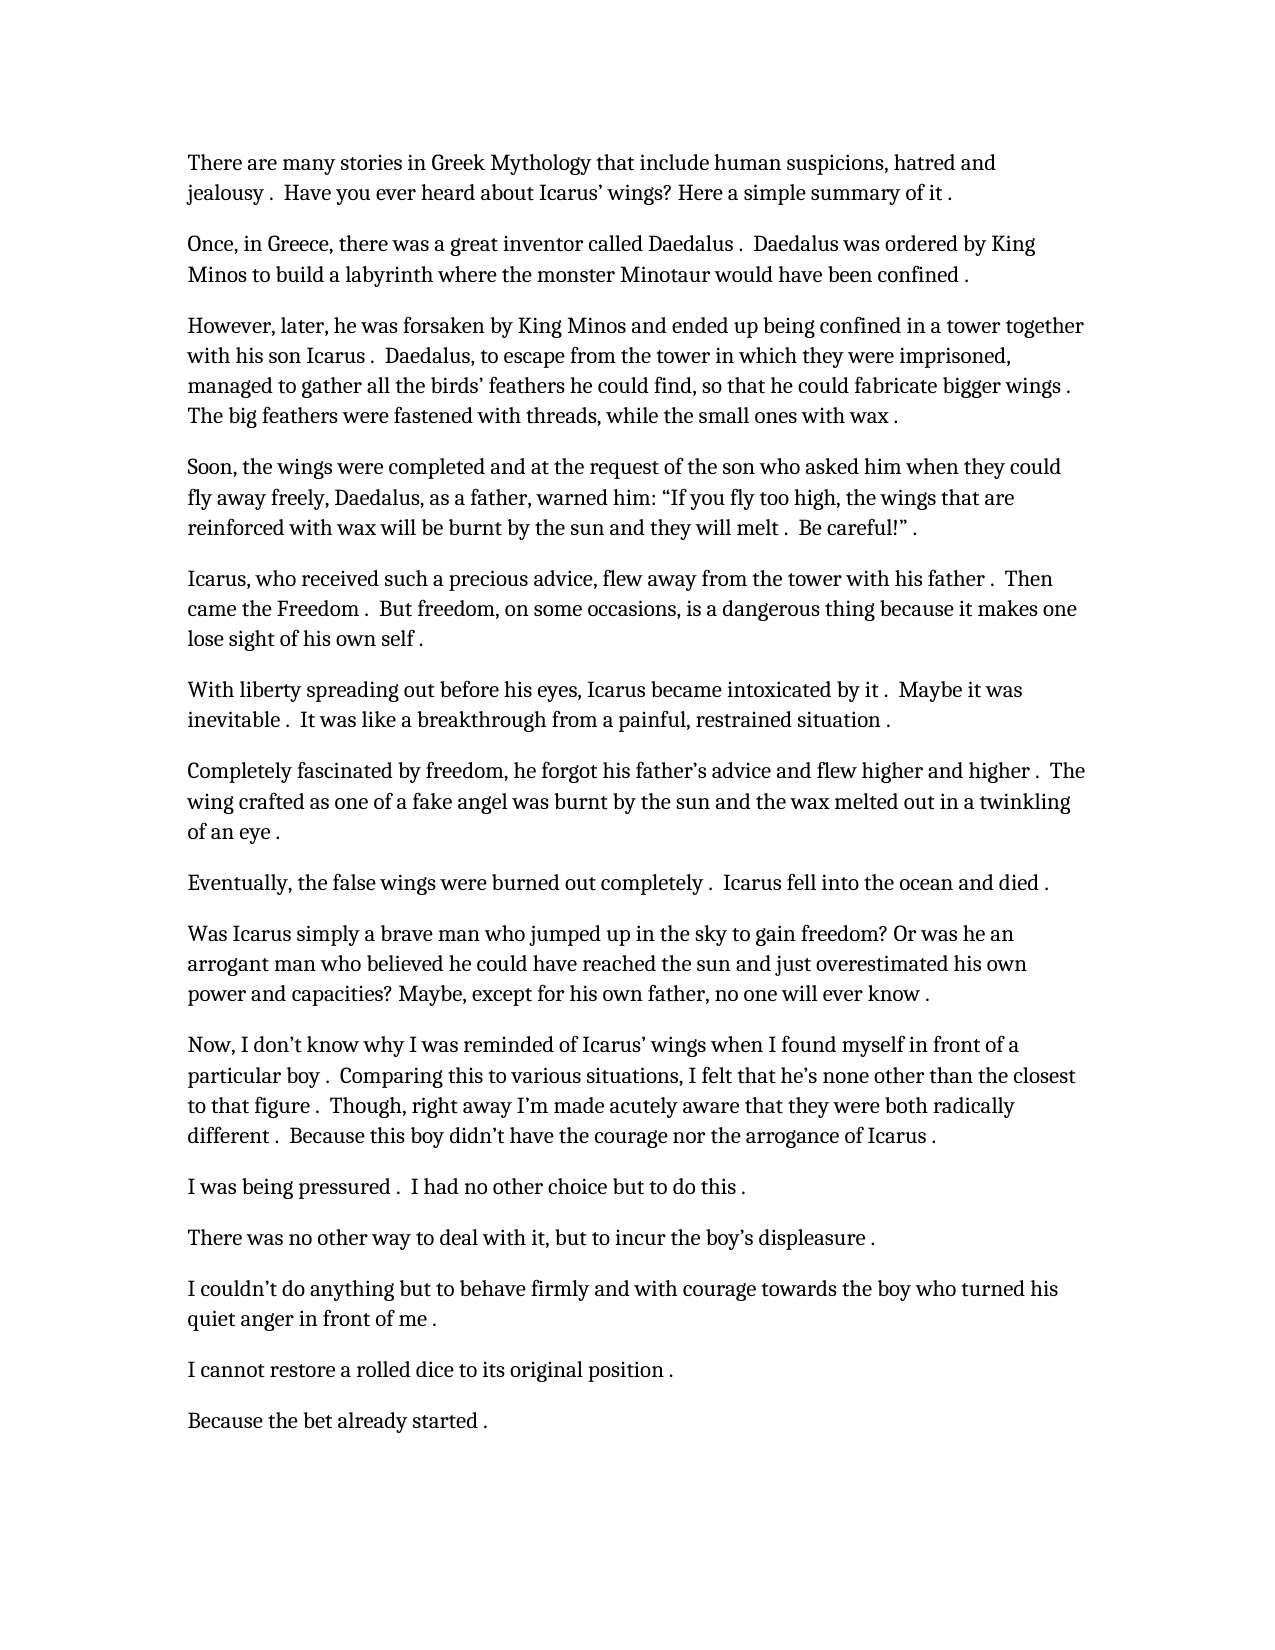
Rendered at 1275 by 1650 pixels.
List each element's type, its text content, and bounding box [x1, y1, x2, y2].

text Now, I don’t know why I was reminded of Icarus’ wings when I found myself in front of a particular boy . Comparing this to various situations, I felt that he’s none other than the closest to that figure . Though, right away I’m made acutely aware that they were both radically different . Because this boy didn’t have the courage nor the arrogance of Icarus . [187, 1032, 1087, 1149]
text Completely fascinated by freedom, he forgot his father’s advice and flew higher and higher . The wing crafted as one of a fake angel was burnt by the sun and the wax melted out in a twinkling of an eye . [187, 758, 1087, 845]
text I couldn’t do anything but to behave firmly and with courage towards the boy who turned his quiet anger in front of me . [187, 1276, 1087, 1333]
text There was no other way to deal with it, but to incur the boy’s displeasure . [187, 1225, 1087, 1251]
text Once, in Greece, there was a great inventor called Daedalus . Daedalus was ordered by King Minos to build a labyrinth where the monster Minotaur would have been confined . [187, 231, 1087, 288]
text Soon, the wings were completed and at the request of the son who asked him when they could fly away freely, Daedalus, as a father, warned him: “If you fly too high, the wings that are reinforced with wax will be burnt by the sun and they will melt . Be careful!” . [187, 454, 1087, 541]
text Was Icarus simply a brave man who jumped up in the sky to gain freedom? Or was he an arrogant man who believed he could have reached the sun and just overestimated his own power and capacities? Maybe, except for his own father, no one will ever know . [187, 921, 1087, 1008]
text Eventually, the false wings were burned out completely . Icarus fell into the ocean and died . [187, 870, 1087, 896]
text Because the bet already started . [187, 1408, 1087, 1435]
text However, later, he was forsaken by King Minos and ended up being confined in a tower together with his son Icarus . Daedalus, to escape from the tower in which they were imprisoned, managed to gather all the birds’ feathers he could find, so that he could fabricate bigger wings . The big feathers were fastened with threads, while the small ones with wax . [187, 312, 1087, 429]
text With liberty spreading out before his eyes, Icarus became intoxicated by it . Maybe it was inevitable . It was like a breakthrough from a painful, restrained situation . [187, 677, 1087, 734]
text I was being pressured . I had no other choice but to do this . [187, 1174, 1087, 1200]
text I cannot restore a rolled dice to its original position . [187, 1357, 1087, 1384]
text There are many stories in Greek Mythology that include human suspicions, hatred and jealousy . Have you ever heard about Icarus’ wings? Here a simple summary of it . [187, 150, 1087, 207]
text Icarus, who received such a precious advice, flew away from the tower with his father . Then came the Freedom . But freedom, on some occasions, is a dangerous thing because it makes one lose sight of his own self . [187, 566, 1087, 652]
